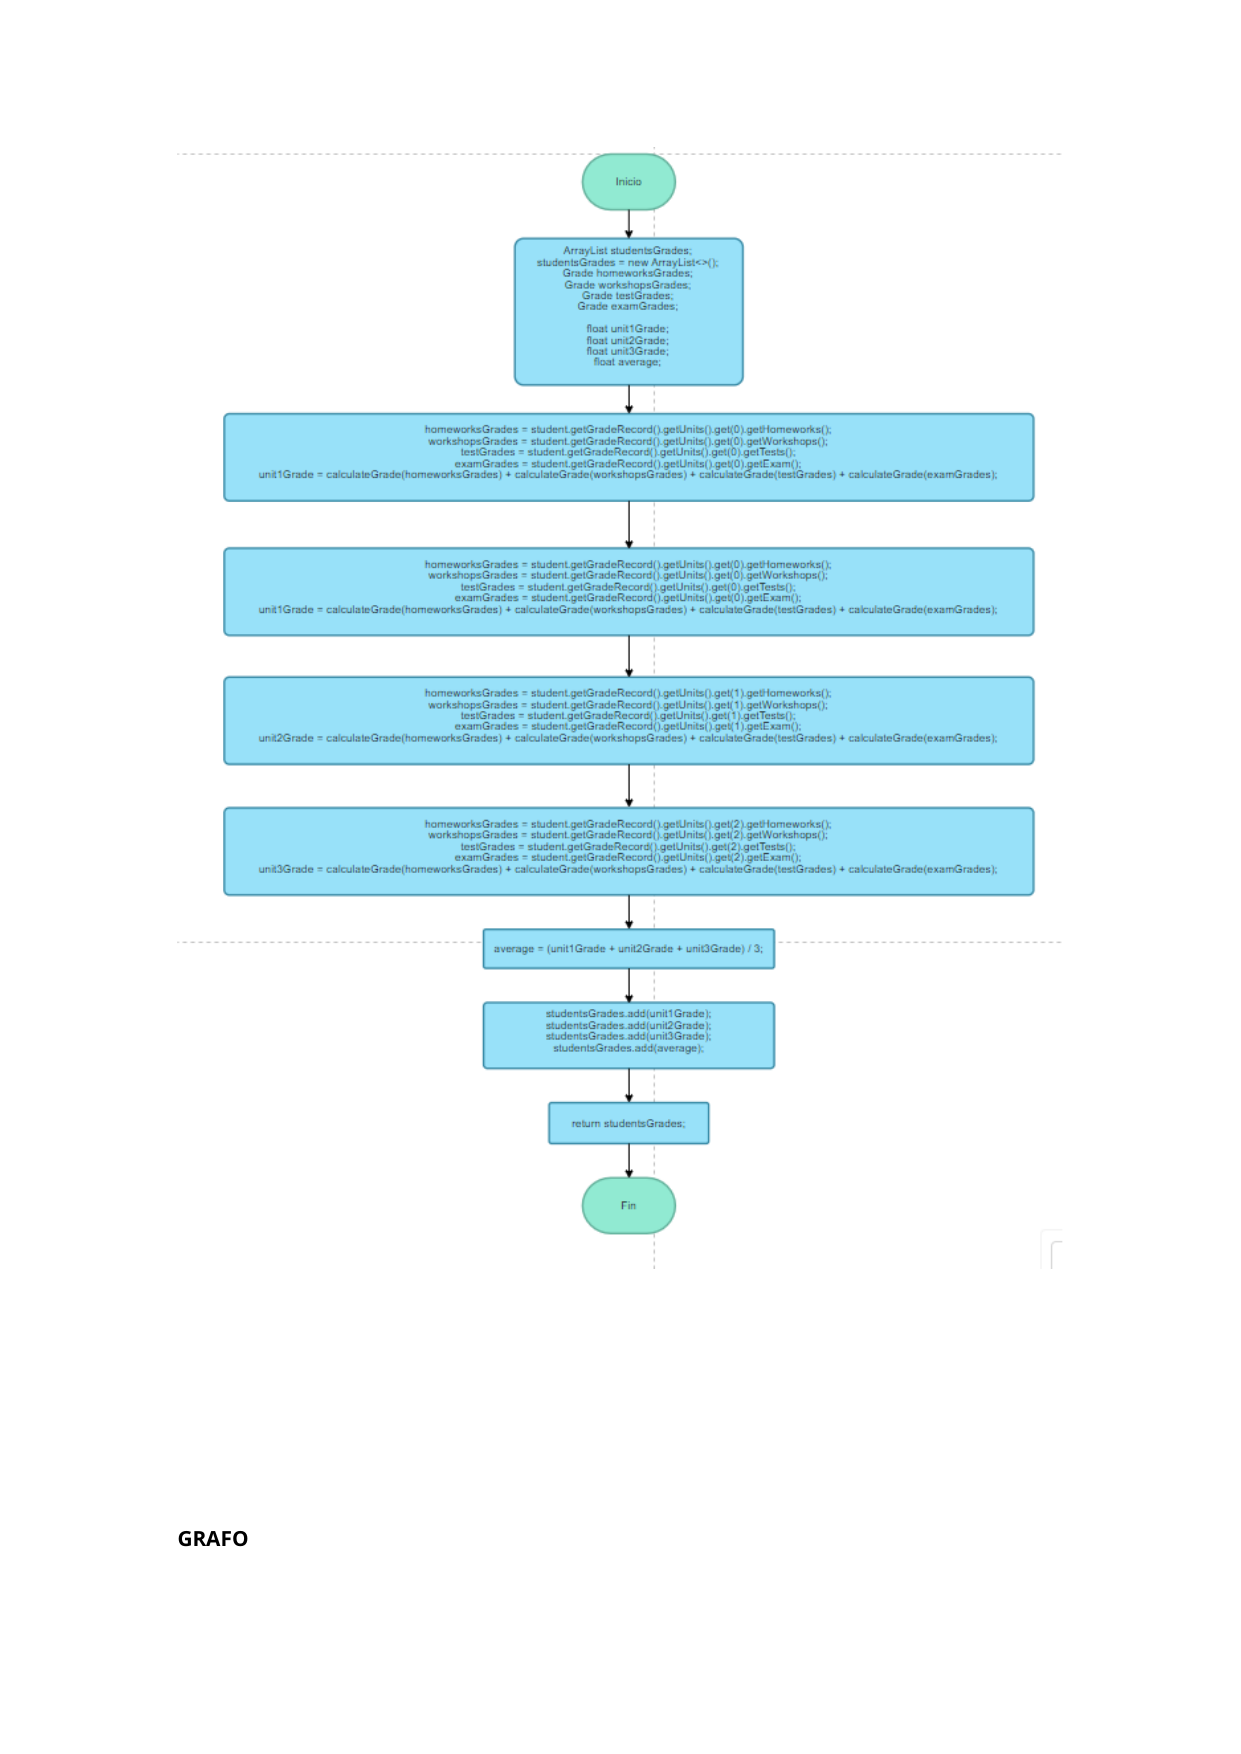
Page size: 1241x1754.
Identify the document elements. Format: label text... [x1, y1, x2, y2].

text GRAFO [177, 1524, 1063, 1553]
picture [177, 147, 1063, 1269]
